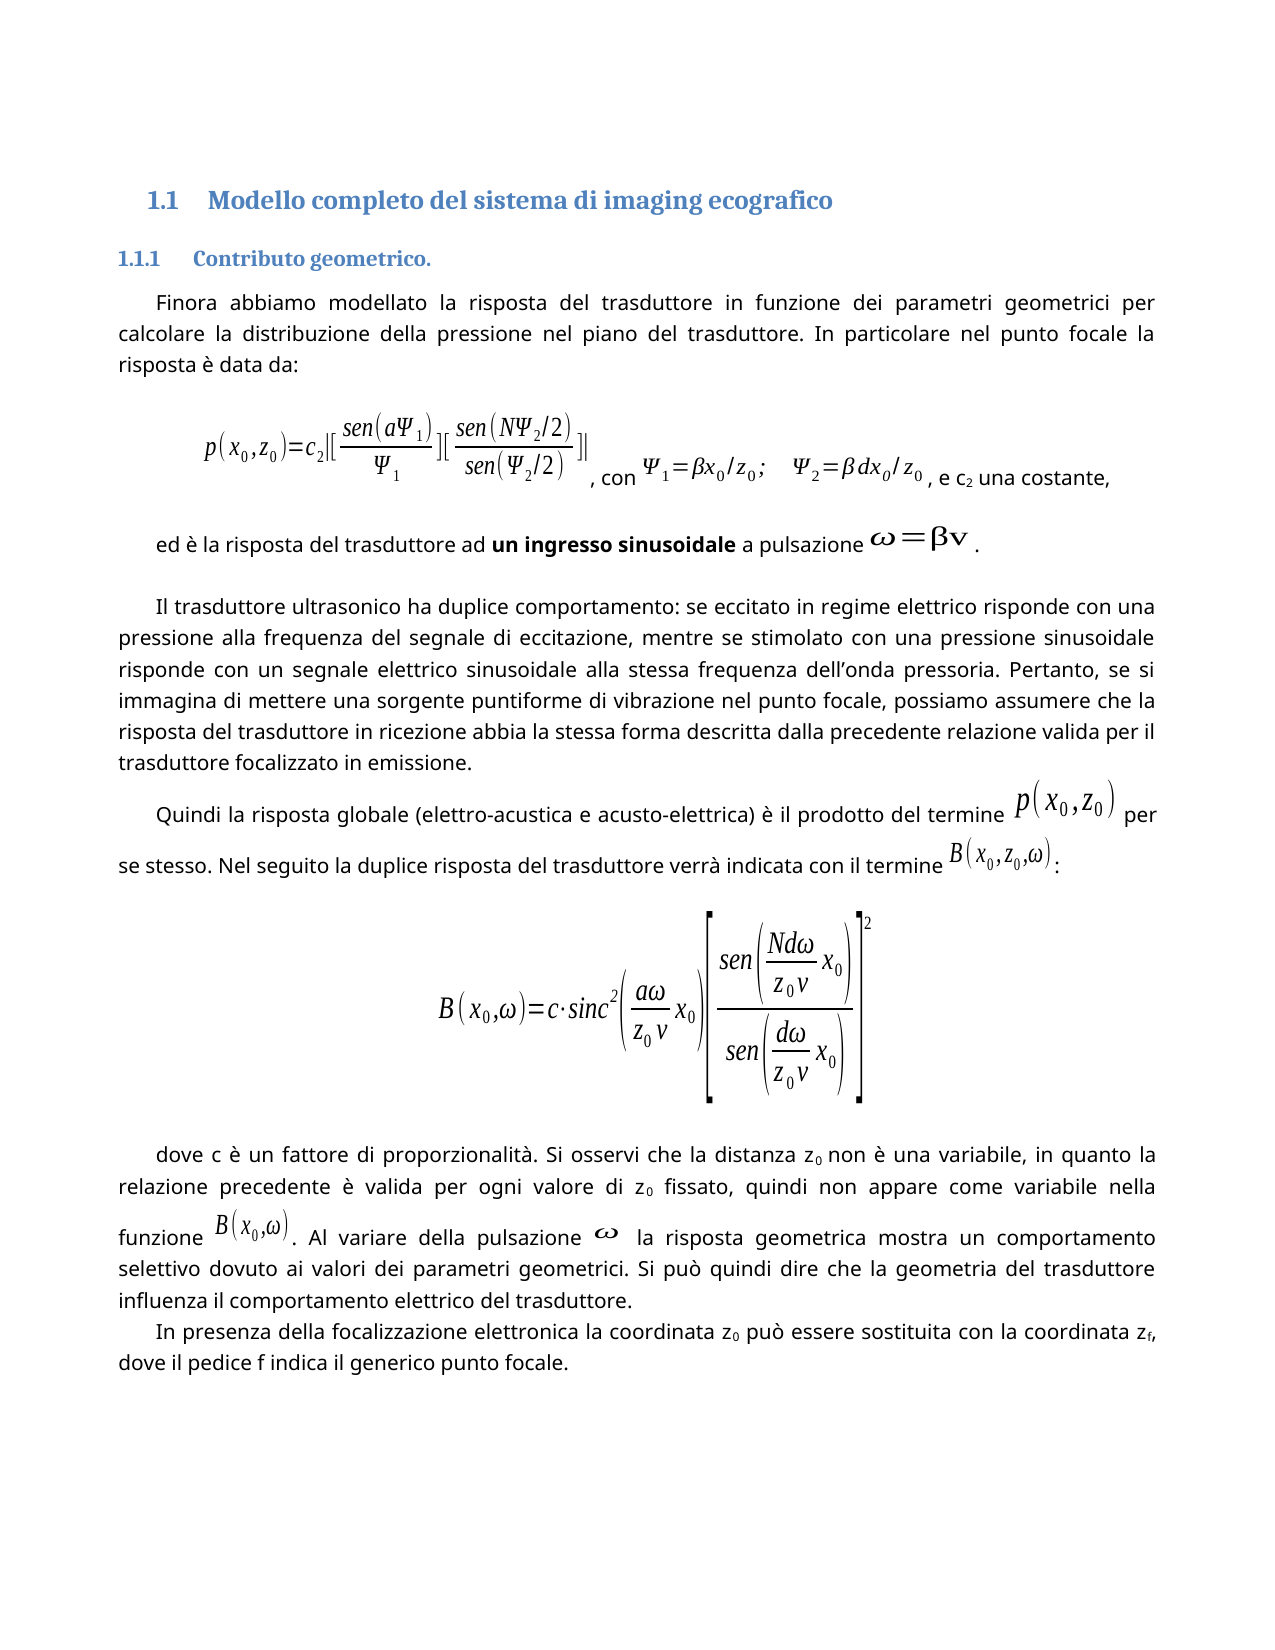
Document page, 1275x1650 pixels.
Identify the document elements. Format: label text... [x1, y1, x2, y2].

text In presenza della focalizzazione elettronica la coordinata z0 può essere sostituita con la coordinata zf, dove il pedice f indica il generico punto focale. [118, 1314, 1157, 1377]
subtitle Contributo geometrico. [118, 241, 1157, 272]
text ed è la risposta del trasduttore ad un ingresso sinusoidale a pulsazione . [118, 522, 1157, 558]
text dove c è un fattore di proporzionalità. Si osservi che la distanza z0 non è una variabile, in quanto la relazione precedente è valida per ogni valore di z0 fissato, quindi non appare come variabile nella funzione . Al variare della pulsazione la risposta geometrica mostra un comportamento selettivo dovuto ai valori dei parametri geometrici. Si può quindi dire che la geometria del trasduttore influenza il comportamento elettrico del trasduttore. [118, 1138, 1157, 1314]
text Quindi la risposta globale (elettro-acustica e acusto-elettrica) è il prodotto del termine per se stesso. Nel seguito la duplice risposta del trasduttore verrà indicata con il termine : [118, 777, 1157, 880]
subtitle Modello completo del sistema di imaging ecografico [148, 185, 1157, 216]
text , con , e c2 una costante, [118, 410, 1157, 491]
text Il trasduttore ultrasonico ha duplice comportamento: se eccitato in regime elettrico risponde con una pressione alla frequenza del segnale di eccitazione, mentre se stimolato con una pressione sinusoidale risponde con un segnale elettrico sinusoidale alla stessa frequenza dell’onda pressoria. Pertanto, se si immagina di mettere una sorgente puntiforme di vibrazione nel punto focale, possiamo assumere che la risposta del trasduttore in ricezione abbia la stessa forma descritta dalla precedente relazione valida per il trasduttore focalizzato in emissione. [118, 589, 1157, 777]
text Finora abbiamo modellato la risposta del trasduttore in funzione dei parametri geometrici per calcolare la distribuzione della pressione nel piano del trasduttore. In particolare nel punto focale la risposta è data da: [118, 285, 1157, 379]
